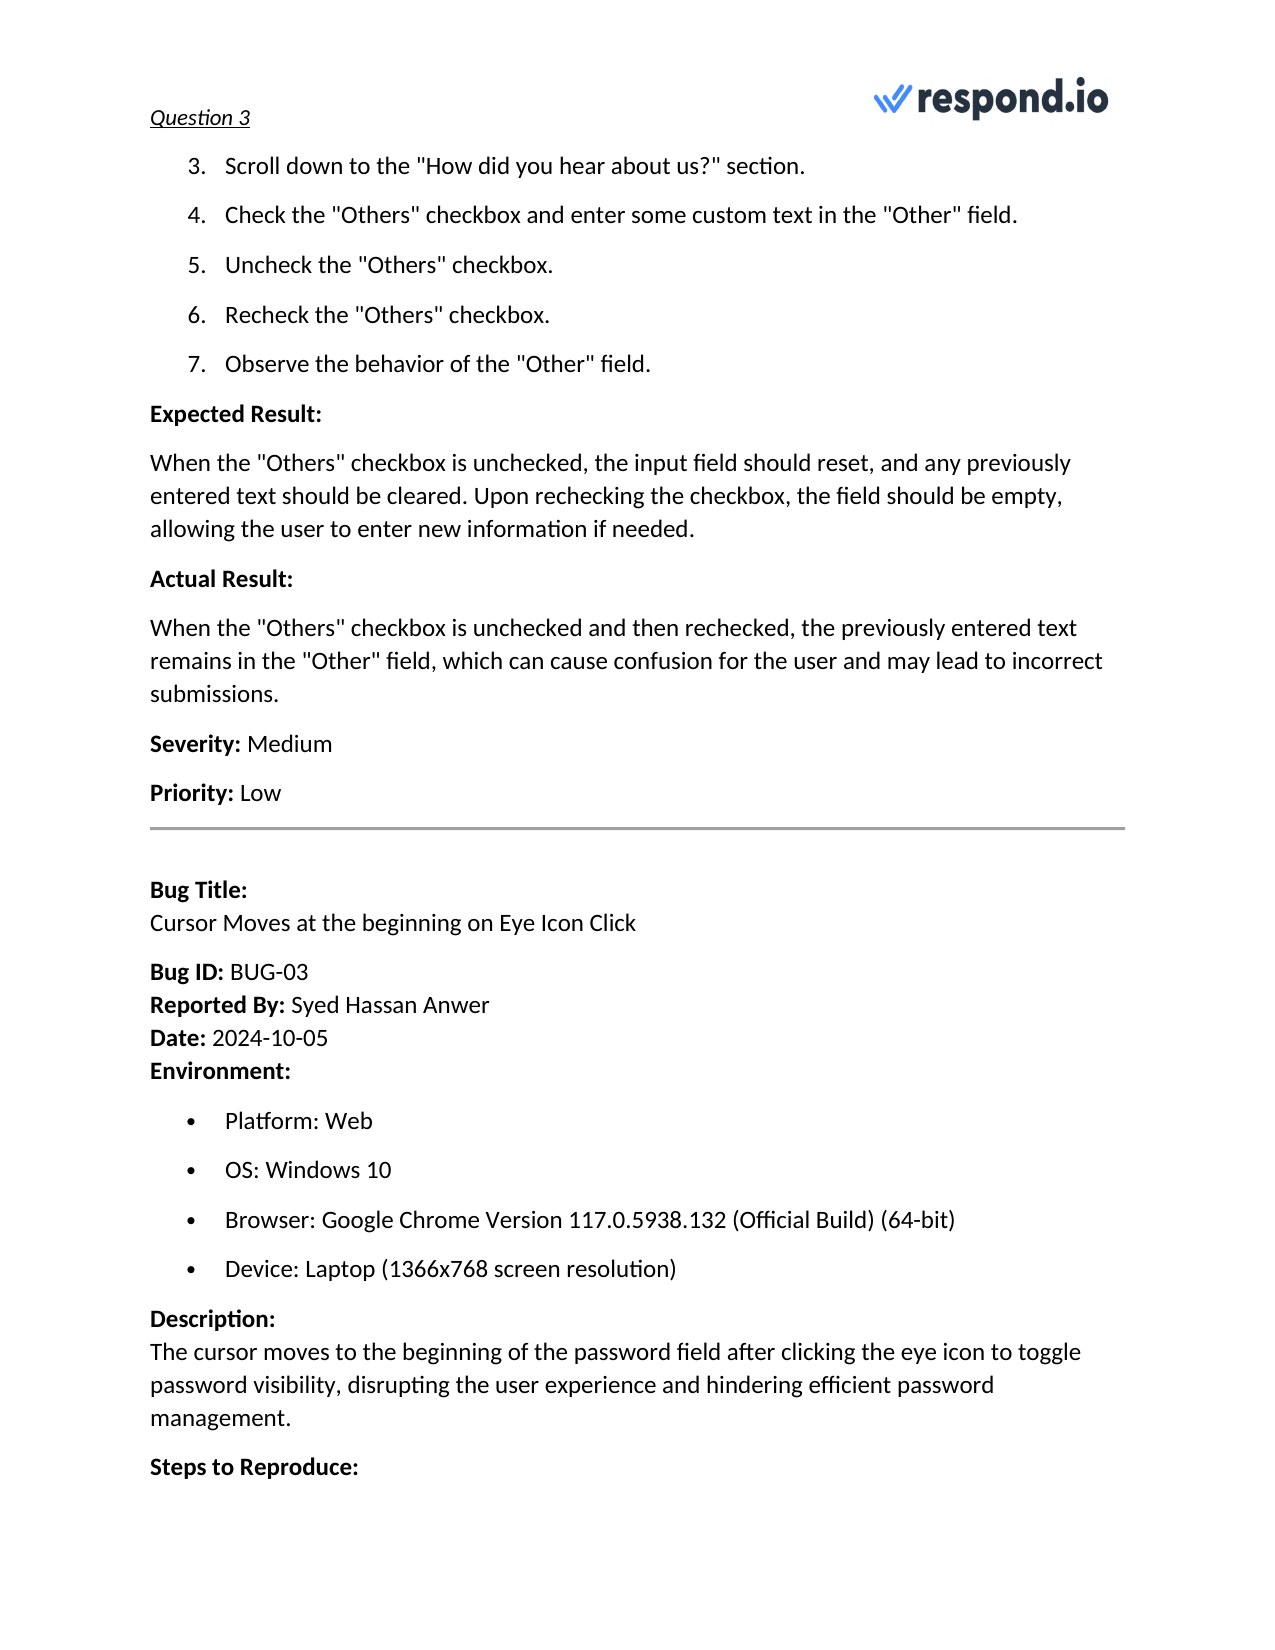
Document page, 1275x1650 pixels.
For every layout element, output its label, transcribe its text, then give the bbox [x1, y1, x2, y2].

text Actual Result: [150, 563, 1125, 593]
list Observe the behavior of the "Other" field. [187, 348, 1125, 379]
picture [872, 76, 1112, 126]
text Description: The cursor moves to the beginning of the password field after clicking the eye icon to toggle password visibility, disrupting the user experience and hindering efficient password management. [150, 1303, 1125, 1432]
text When the "Others" checkbox is unchecked, the input field should reset, and any previously entered text should be cleared. Upon rechecking the checkbox, the field should be empty, allowing the user to enter new information if needed. [150, 447, 1125, 544]
text Priority: Low [150, 777, 1125, 808]
text Severity: Medium [150, 728, 1125, 758]
text Bug Title: Cursor Moves at the beginning on Eye Icon Click [150, 874, 1125, 937]
text When the "Others" checkbox is unchecked and then rechecked, the previously entered text remains in the "Other" field, which can cause confusion for the user and may lead to incorrect submissions. [150, 612, 1125, 709]
list Device: Laptop (1366x768 screen resolution) [187, 1253, 1125, 1284]
list Check the "Others" checkbox and enter some custom text in the "Other" field. [187, 199, 1125, 230]
list Uncheck the "Others" checkbox. [187, 249, 1125, 280]
list Recheck the "Others" checkbox. [187, 299, 1125, 329]
text Expected Result: [150, 398, 1125, 428]
list Scroll down to the "How did you hear about us?" section. [187, 150, 1125, 181]
list Browser: Google Chrome Version 117.0.5938.132 (Official Build) (64-bit) [187, 1204, 1125, 1234]
list Platform: Web [187, 1105, 1125, 1135]
list OS: Windows 10 [187, 1154, 1125, 1185]
text Steps to Reproduce: [150, 1451, 1125, 1482]
text Bug ID: BUG-03 Reported By: Syed Hassan Anwer Date: 2024-10-05 Environment: [150, 956, 1125, 1086]
